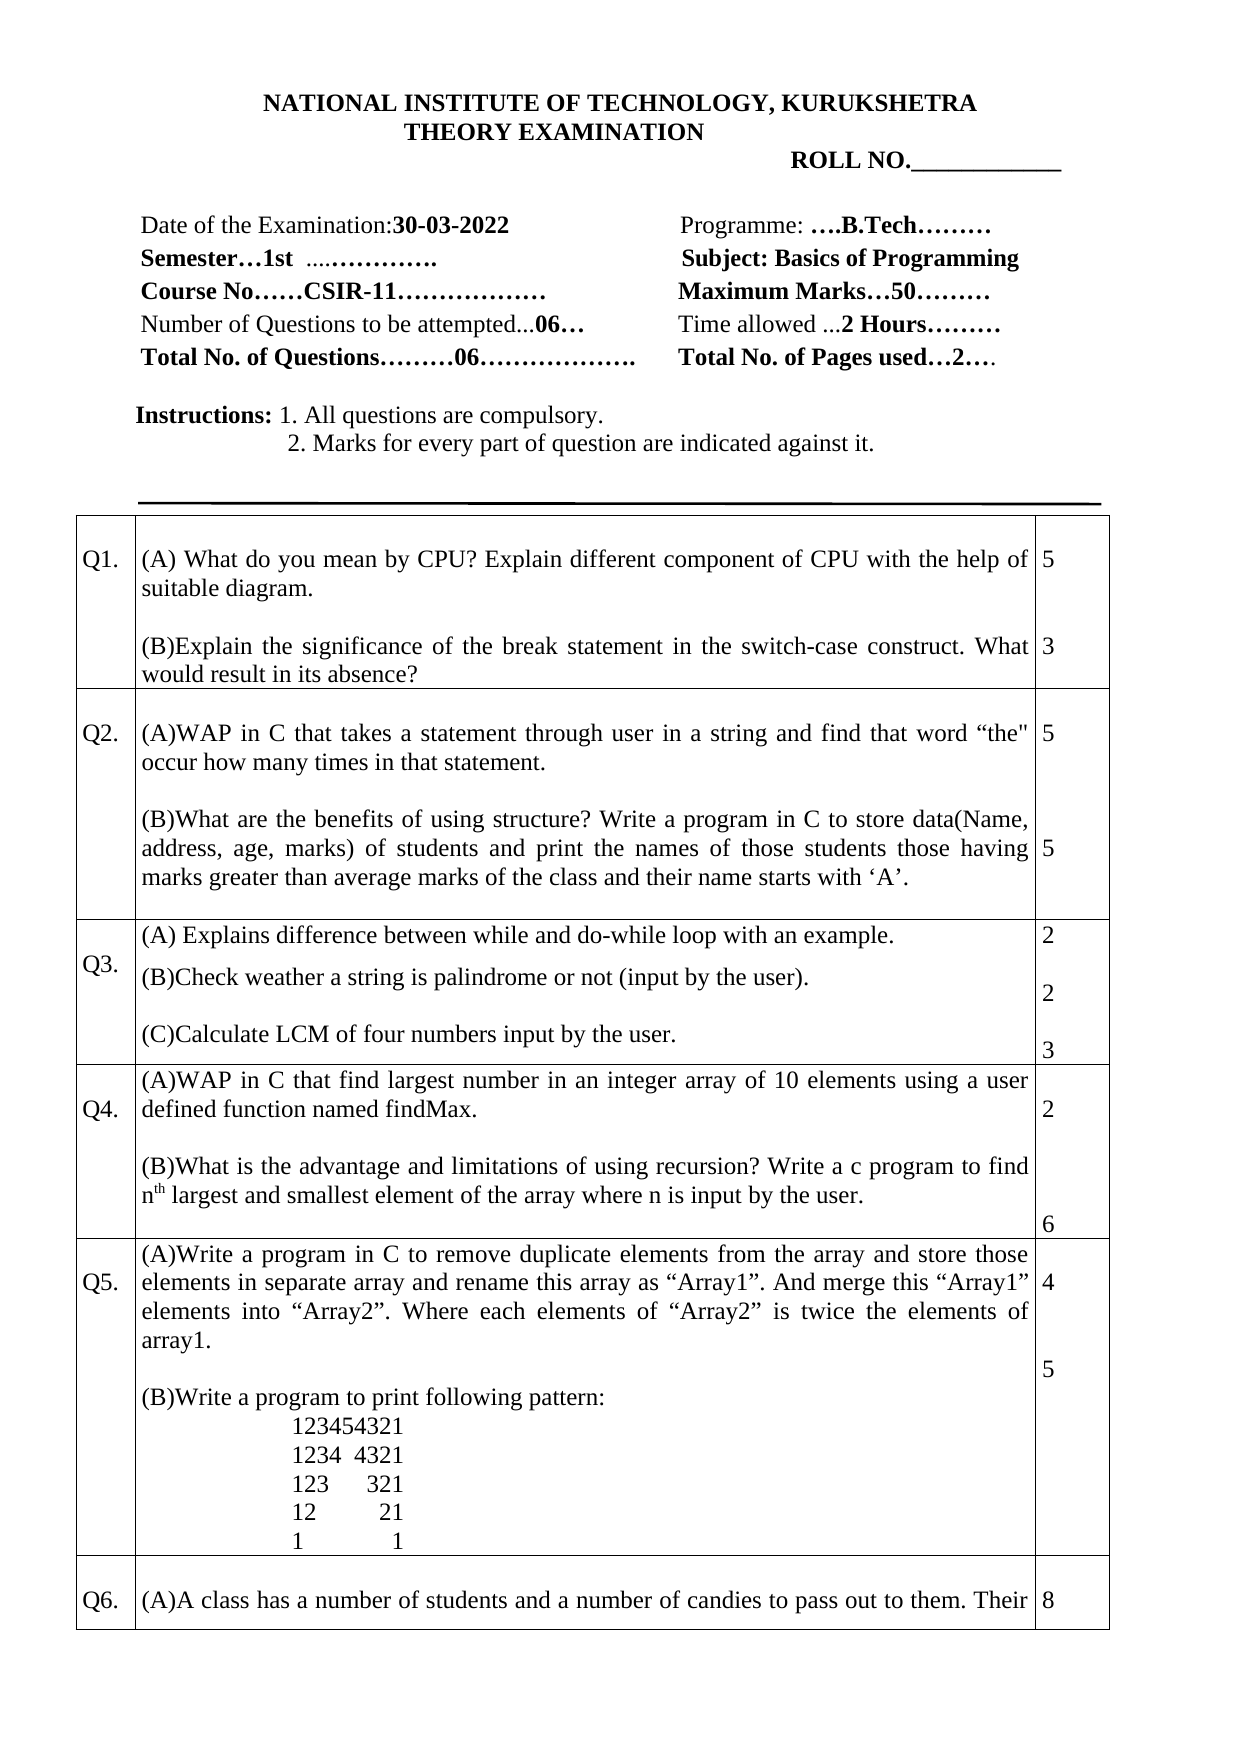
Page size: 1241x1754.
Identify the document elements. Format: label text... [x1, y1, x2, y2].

table_cell (A)WAP in C that takes a statement through user in a string and find that word “the" occur how many times in that statement. (B)What are the benefits of using structure? Write a program in C to store data(Name, address, age, marks) of students and print the names of those students those having marks greater than average marks of the class and their name starts with ‘A’. [136, 689, 1035, 919]
table_cell 5 5 [1036, 689, 1109, 919]
table_header ROLL NO.____________ [751, 117, 1182, 174]
text Instructions: 1. All questions are compulsory. [135, 400, 1090, 428]
table_cell Number of Questions to be attempted...06… [59, 305, 638, 338]
text 2. Marks for every part of question are indicated against it. [150, 428, 1090, 457]
table_cell (A) Explains difference between while and do-while loop with an example. (B)Check weather a string is palindrome or not (input by the user). (C)Calculate LCM of four numbers input by the user. [136, 920, 1035, 1064]
table_cell Q3. [77, 920, 135, 1064]
table_cell 4 5 [1036, 1239, 1109, 1555]
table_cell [136, 1556, 1035, 1629]
table_cell (A)WAP in C that find largest number in an integer array of 10 elements using a user defined function named findMax. (B)What is the advantage and limitations of using recursion? Write a c program to find nth largest and smallest element of the array where n is input by the user. [136, 1065, 1035, 1238]
table_header Q1. [77, 516, 135, 688]
table_cell Time allowed ...2 Hours……… [638, 305, 1182, 338]
table_cell 8 [1036, 1556, 1109, 1629]
table_cell Course No……CSIR-11……………… [59, 272, 638, 305]
table_cell Date of the Examination:30-03-2022 [59, 174, 638, 239]
table_cell Q5. [77, 1239, 135, 1555]
table_cell Maximum Marks…50……… [638, 272, 1182, 305]
table_cell Total No. of Pages used…2…. [638, 338, 1182, 371]
text NATIONAL INSTITUTE OF TECHNOLOGY, KURUKSHETRA [150, 88, 1090, 117]
table_cell Total No. of Questions………06………………. [59, 338, 638, 371]
table_cell Q2. [77, 689, 135, 919]
table_cell 2 6 [1036, 1065, 1109, 1238]
table_cell Q4. [77, 1065, 135, 1238]
table_header 5 3 [1036, 516, 1109, 688]
table_cell Programme: ….B.Tech……… [638, 174, 1182, 239]
table_cell Semester…1st ....…………. [59, 239, 638, 272]
table_header (A) What do you mean by CPU? Explain different component of CPU with the help of suitable diagram. (B)Explain the significance of the break statement in the switch-case construct. What would result in its absence? [136, 516, 1035, 688]
table_cell Q6. [77, 1556, 135, 1629]
table_header THEORY EXAMINATION [59, 117, 751, 174]
table_cell (A)Write a program in C to remove duplicate elements from the array and store those elements in separate array and rename this array as “Array1”. And merge this “Array1” elements into “Array2”. Where each elements of “Array2” is twice the elements of array1. (B)Write a program to print following pattern: 123454321 1234 4321 123 321 12 21 1 1 [136, 1239, 1035, 1555]
table_cell 2 2 3 [1036, 920, 1109, 1064]
table_cell Subject: Basics of Programming [638, 239, 1182, 272]
